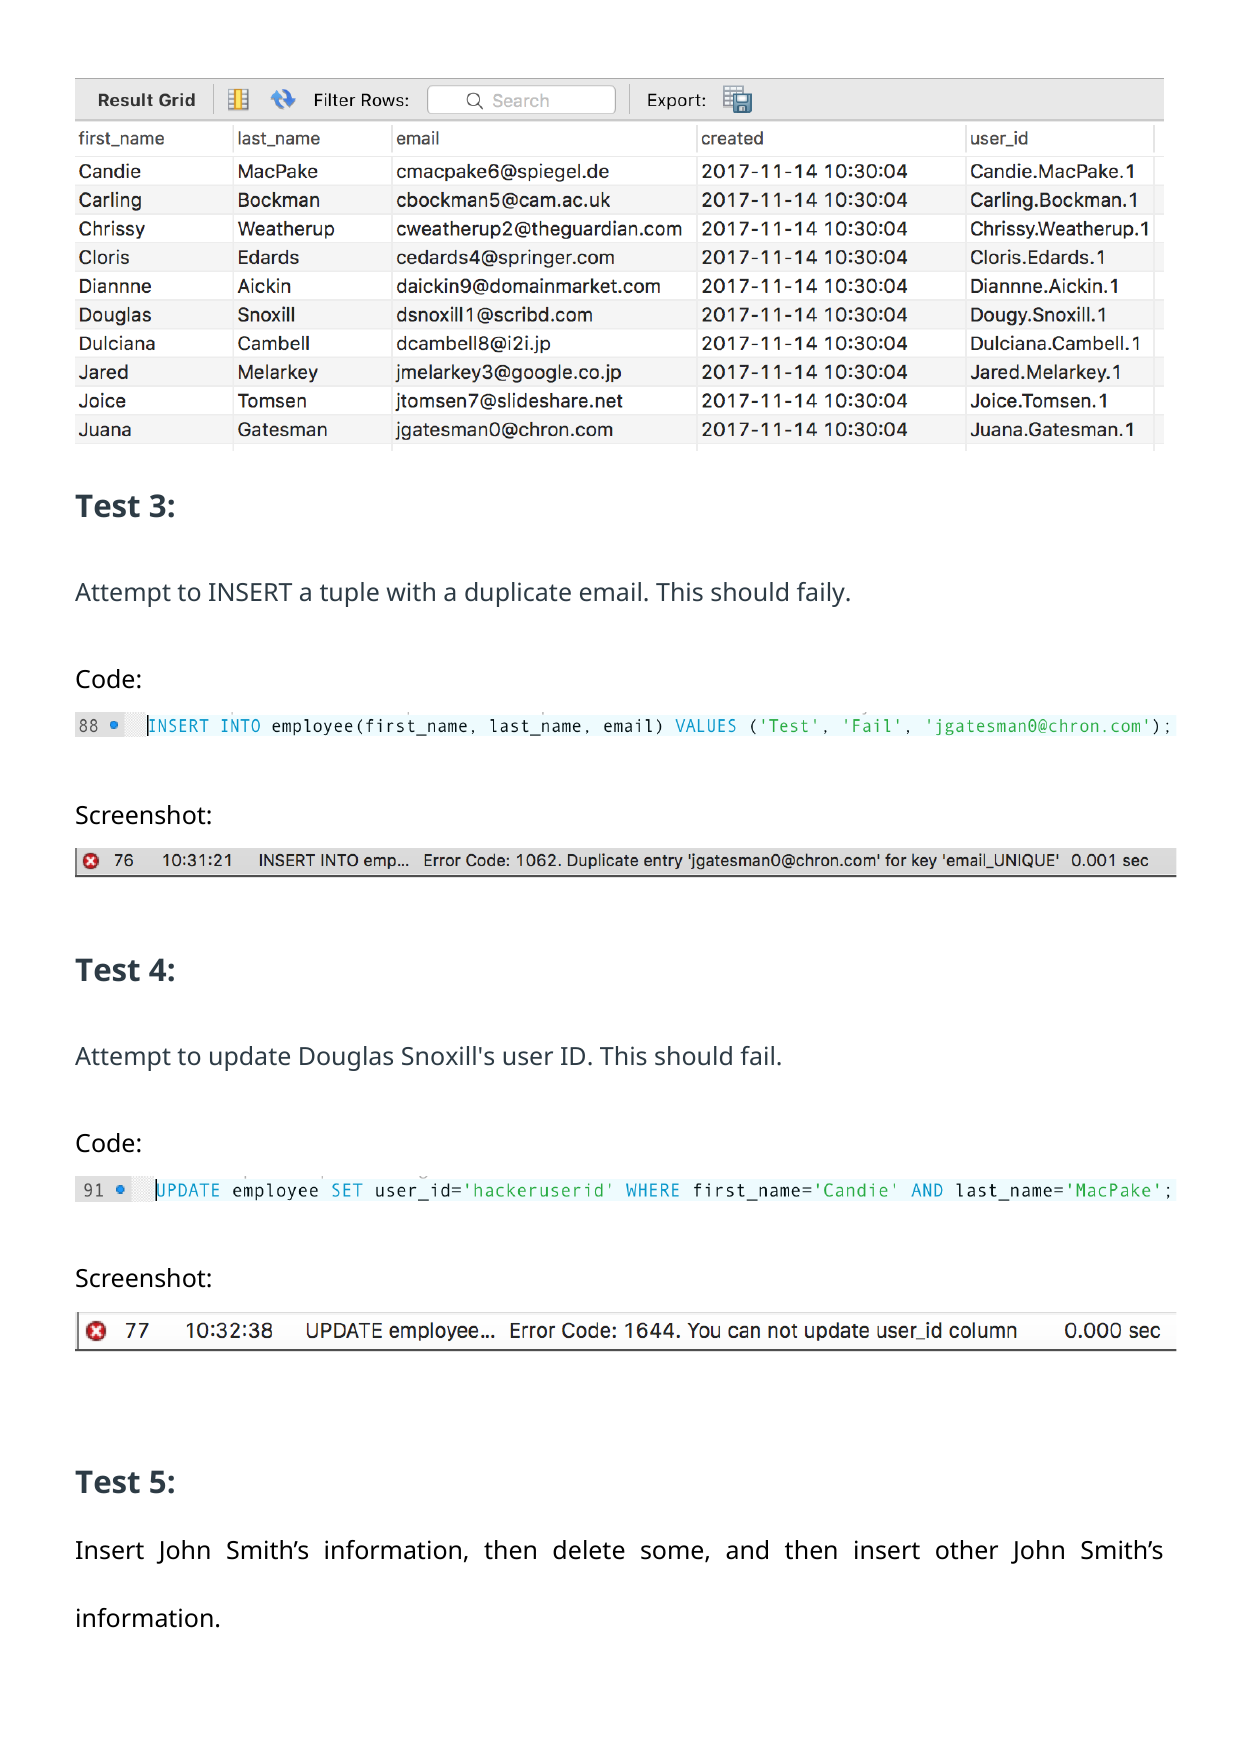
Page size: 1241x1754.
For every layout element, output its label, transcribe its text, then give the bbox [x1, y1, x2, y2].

picture [75, 712, 1177, 737]
text Test 5: [75, 1448, 1165, 1516]
text Code: [75, 644, 1165, 712]
text Test 4: [75, 935, 1165, 1003]
picture [75, 848, 1177, 878]
text Insert John Smith’s information, then delete some, and then insert other John Smith’s information. [75, 1516, 1165, 1652]
picture [75, 78, 1164, 451]
text Test 3: [75, 471, 1165, 539]
text Attempt to INSERT a tuple with a duplicate email. This should faily. [75, 558, 1165, 626]
picture [75, 1176, 1177, 1202]
text Screenshot: [75, 780, 1165, 848]
text Code: [75, 1108, 1165, 1176]
text Screenshot: [75, 1244, 1165, 1312]
picture [75, 1312, 1177, 1352]
text Attempt to update Douglas Snoxill's user ID. This should fail. [75, 1022, 1165, 1089]
